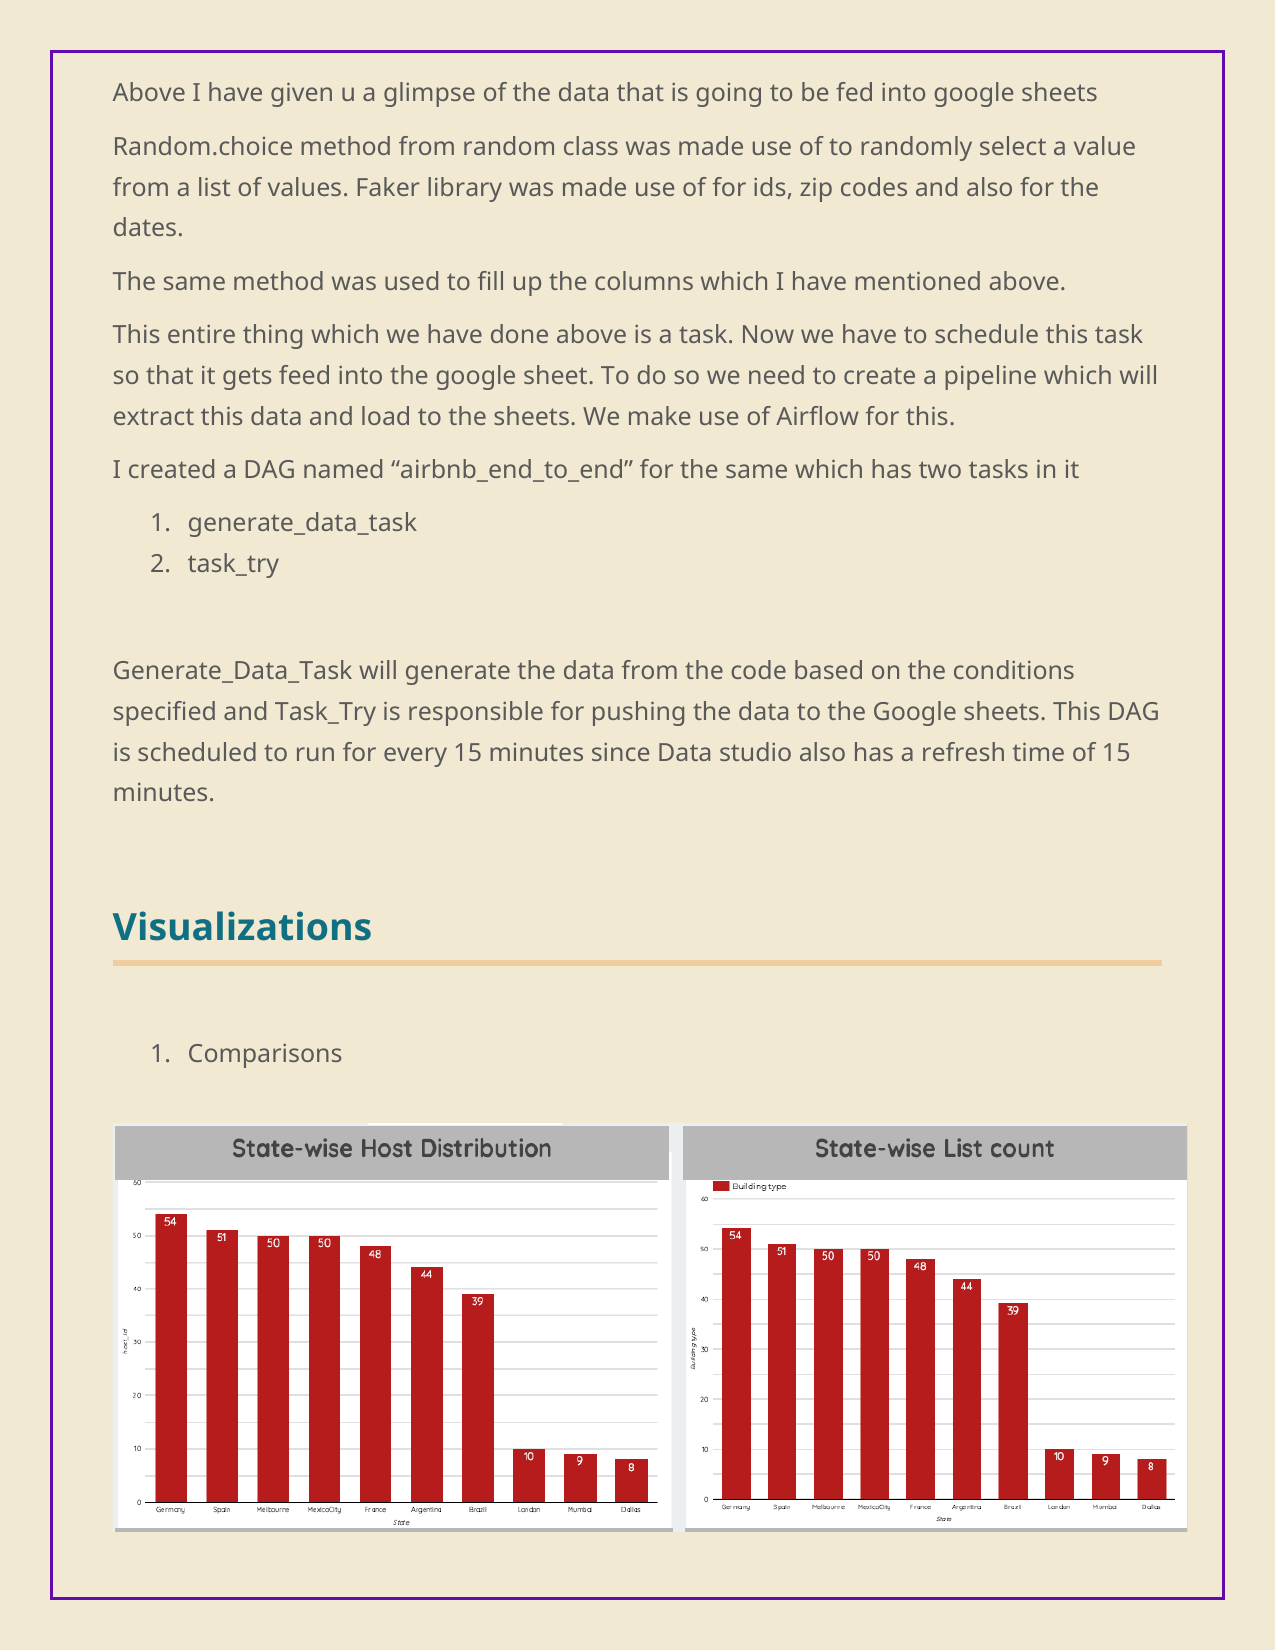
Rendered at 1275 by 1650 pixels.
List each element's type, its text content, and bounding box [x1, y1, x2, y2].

list Comparisons [150, 1036, 1162, 1070]
subtitle Visualizations [112, 900, 1162, 966]
list task_try [150, 546, 1162, 580]
text I created a DAG named “airbnb_end_to_end” for the same which has two tasks in it [112, 452, 1162, 486]
text This entire thing which we have done above is a task. Now we have to schedule this task so that it gets feed into the google sheet. To do so we need to create a pipeline which will extract this data and load to the sheets. We make use of Airflow for this. [112, 317, 1162, 432]
picture [112, 1123, 1188, 1532]
text The same method was used to fill up the columns which I have mentioned above. [112, 263, 1162, 297]
text Above I have given u a glimpse of the data that is going to be fed into google sheets [112, 75, 1162, 109]
text Generate_Data_Task will generate the data from the code based on the conditions specified and Task_Try is responsible for pushing the data to the Google sheets. This DAG is scheduled to run for every 15 minutes since Data studio also has a refresh time of 15 minutes. [112, 652, 1162, 809]
list generate_data_task [150, 505, 1162, 539]
text Random.choice method from random class was made use of to randomly select a value from a list of values. Faker library was made use of for ids, zip codes and also for the dates. [112, 128, 1162, 244]
